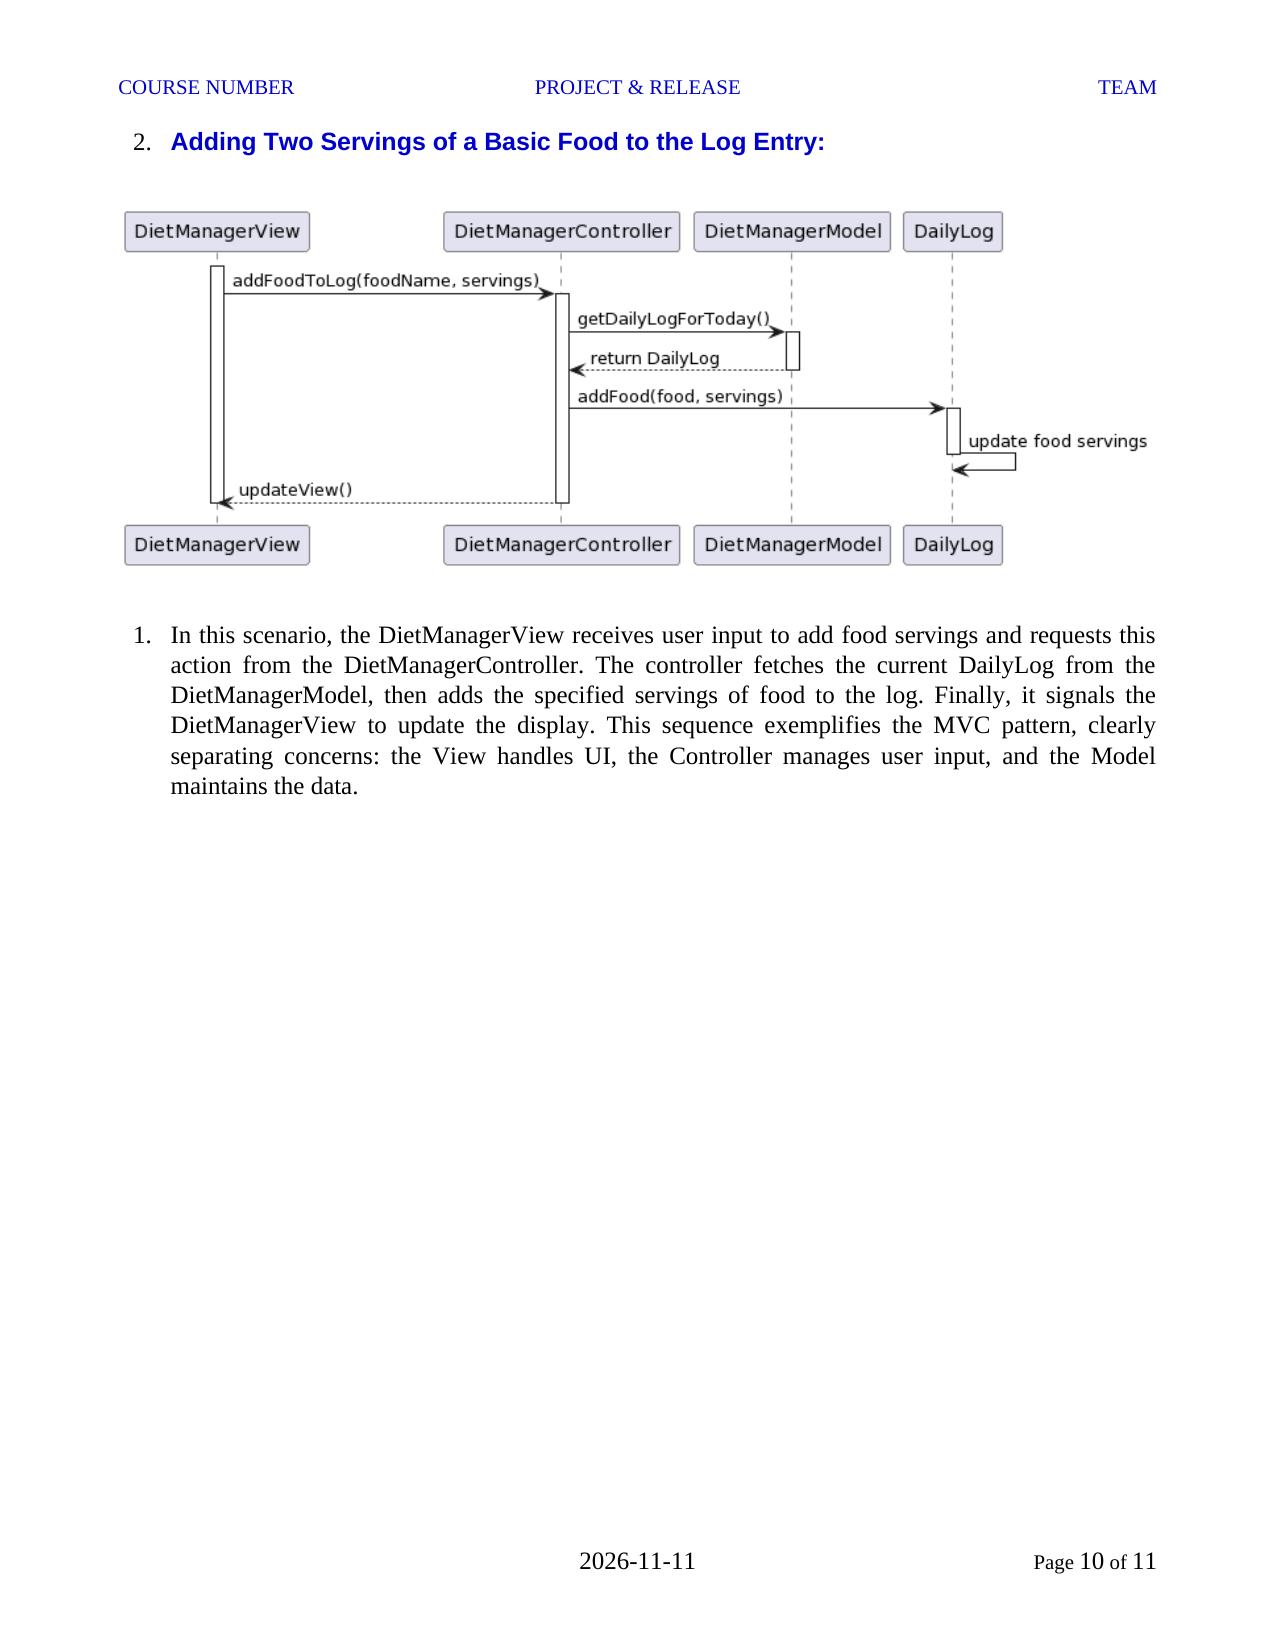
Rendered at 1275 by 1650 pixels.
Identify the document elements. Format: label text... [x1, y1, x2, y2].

list In this scenario, the DietManagerView receives user input to add food servings and requests this action from the DietManagerController. The controller fetches the current DailyLog from the DietManagerModel, then adds the specified servings of food to the log. Finally, it signals the DietManagerView to update the display. This sequence exemplifies the MVC pattern, clearly separating concerns: the View handles UI, the Controller manages user input, and the Model maintains the data. [133, 620, 1157, 799]
picture [118, 205, 1156, 571]
list Adding Two Servings of a Basic Food to the Log Entry: [133, 127, 1157, 156]
